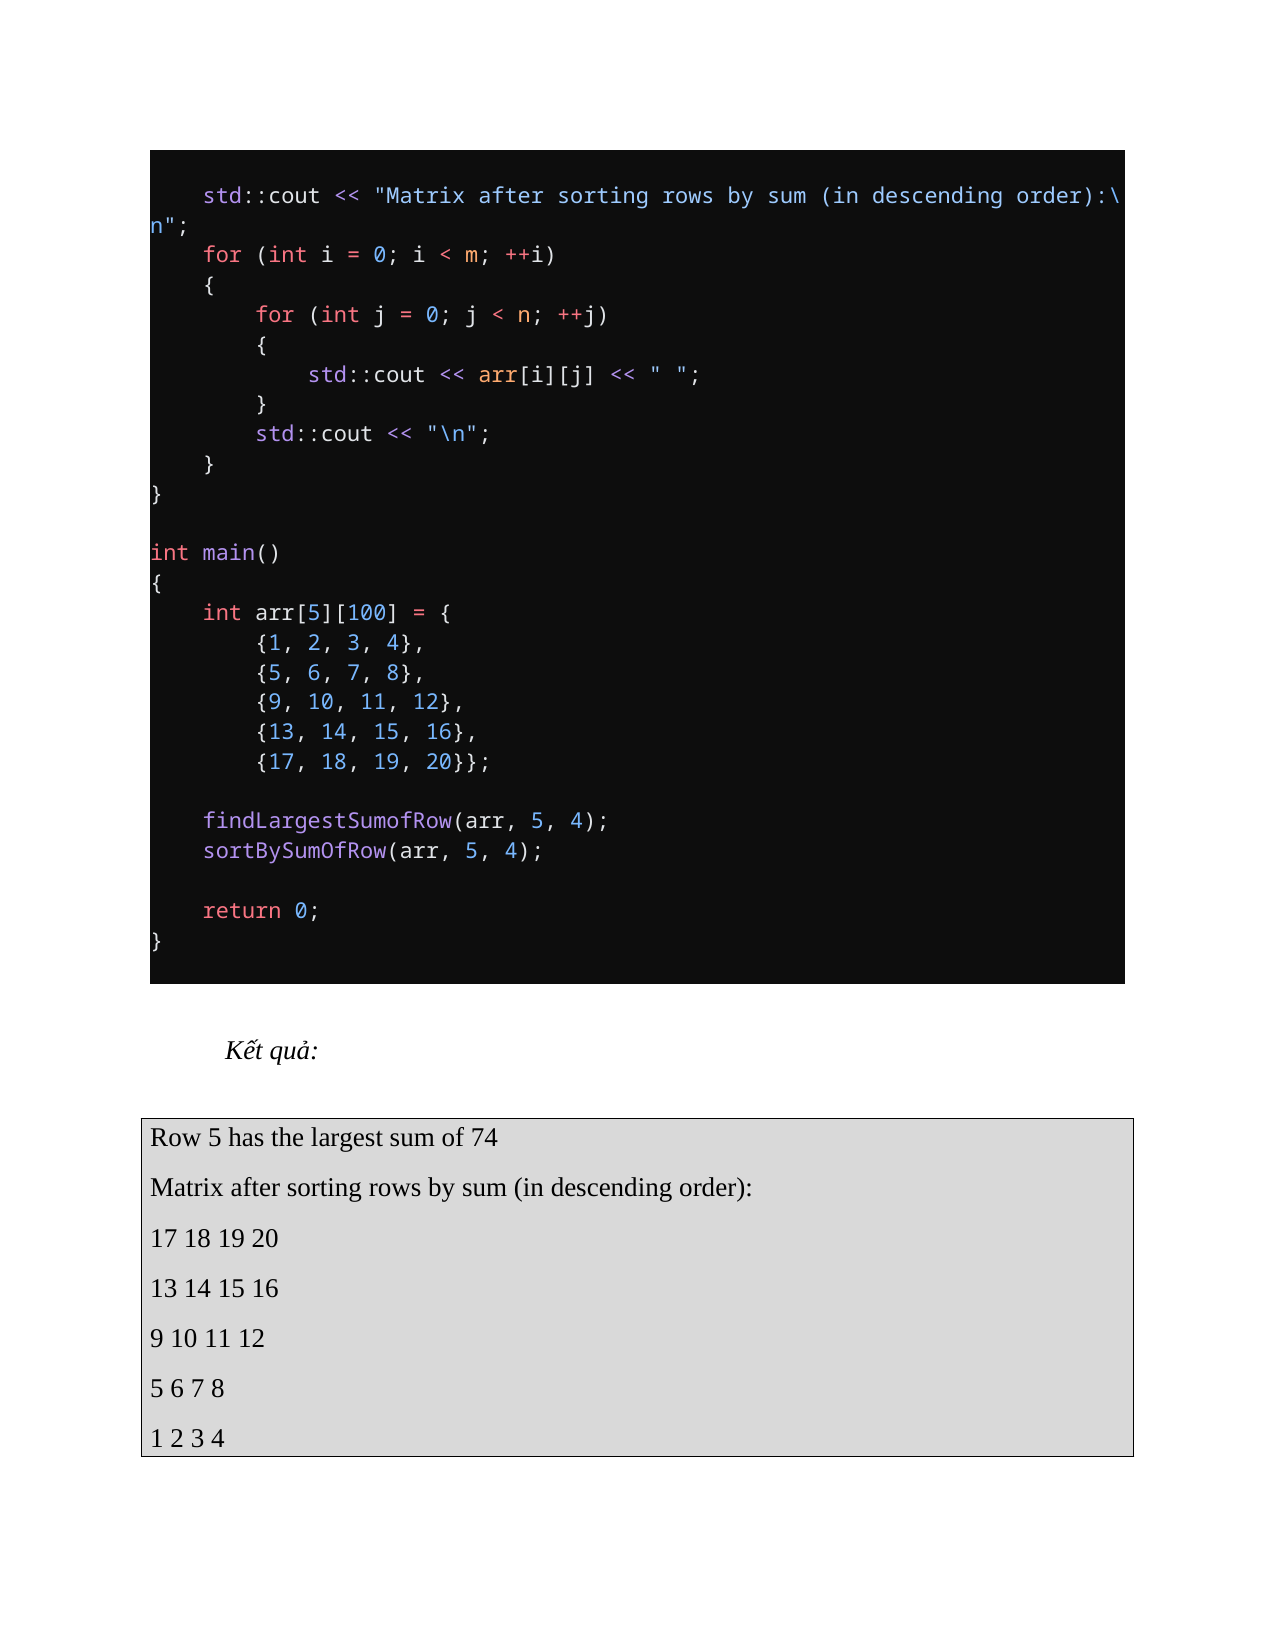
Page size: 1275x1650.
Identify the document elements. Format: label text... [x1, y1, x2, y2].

text } [150, 478, 1125, 507]
text } [150, 448, 1125, 478]
text std::cout << "Matrix after sorting rows by sum (in descending order):\n"; [150, 180, 1125, 239]
text std::cout << "\n"; [150, 418, 1125, 448]
text sortBySumOfRow(arr, 5, 4); [150, 835, 1125, 865]
text int arr[5][100] = { [150, 597, 1125, 627]
text Row 5 has the largest sum of 74 [142, 1119, 1133, 1152]
text findLargestSumofRow(arr, 5, 4); [150, 805, 1125, 835]
text 13 14 15 16 [142, 1269, 1133, 1303]
text {1, 2, 3, 4}, [150, 627, 1125, 656]
text {13, 14, 15, 16}, [150, 716, 1125, 746]
text int main() [150, 537, 1125, 567]
text { [150, 269, 1125, 299]
text 5 6 7 8 [142, 1369, 1133, 1403]
text return 0; [150, 895, 1125, 924]
text for (int i = 0; i < m; ++i) [150, 239, 1125, 269]
text } [150, 924, 1125, 954]
text 9 10 11 12 [142, 1319, 1133, 1353]
text } [150, 388, 1125, 418]
text { [150, 329, 1125, 358]
text {17, 18, 19, 20}}; [150, 746, 1125, 776]
text { [150, 567, 1125, 597]
text {5, 6, 7, 8}, [150, 656, 1125, 686]
text std::cout << arr[i][j] << " "; [150, 358, 1125, 388]
text 1 2 3 4 [142, 1419, 1133, 1456]
text for (int j = 0; j < n; ++j) [150, 299, 1125, 329]
subtitle Kết quả: [225, 1034, 1125, 1066]
text Matrix after sorting rows by sum (in descending order): [142, 1168, 1133, 1203]
text 17 18 19 20 [142, 1218, 1133, 1253]
text {9, 10, 11, 12}, [150, 686, 1125, 716]
